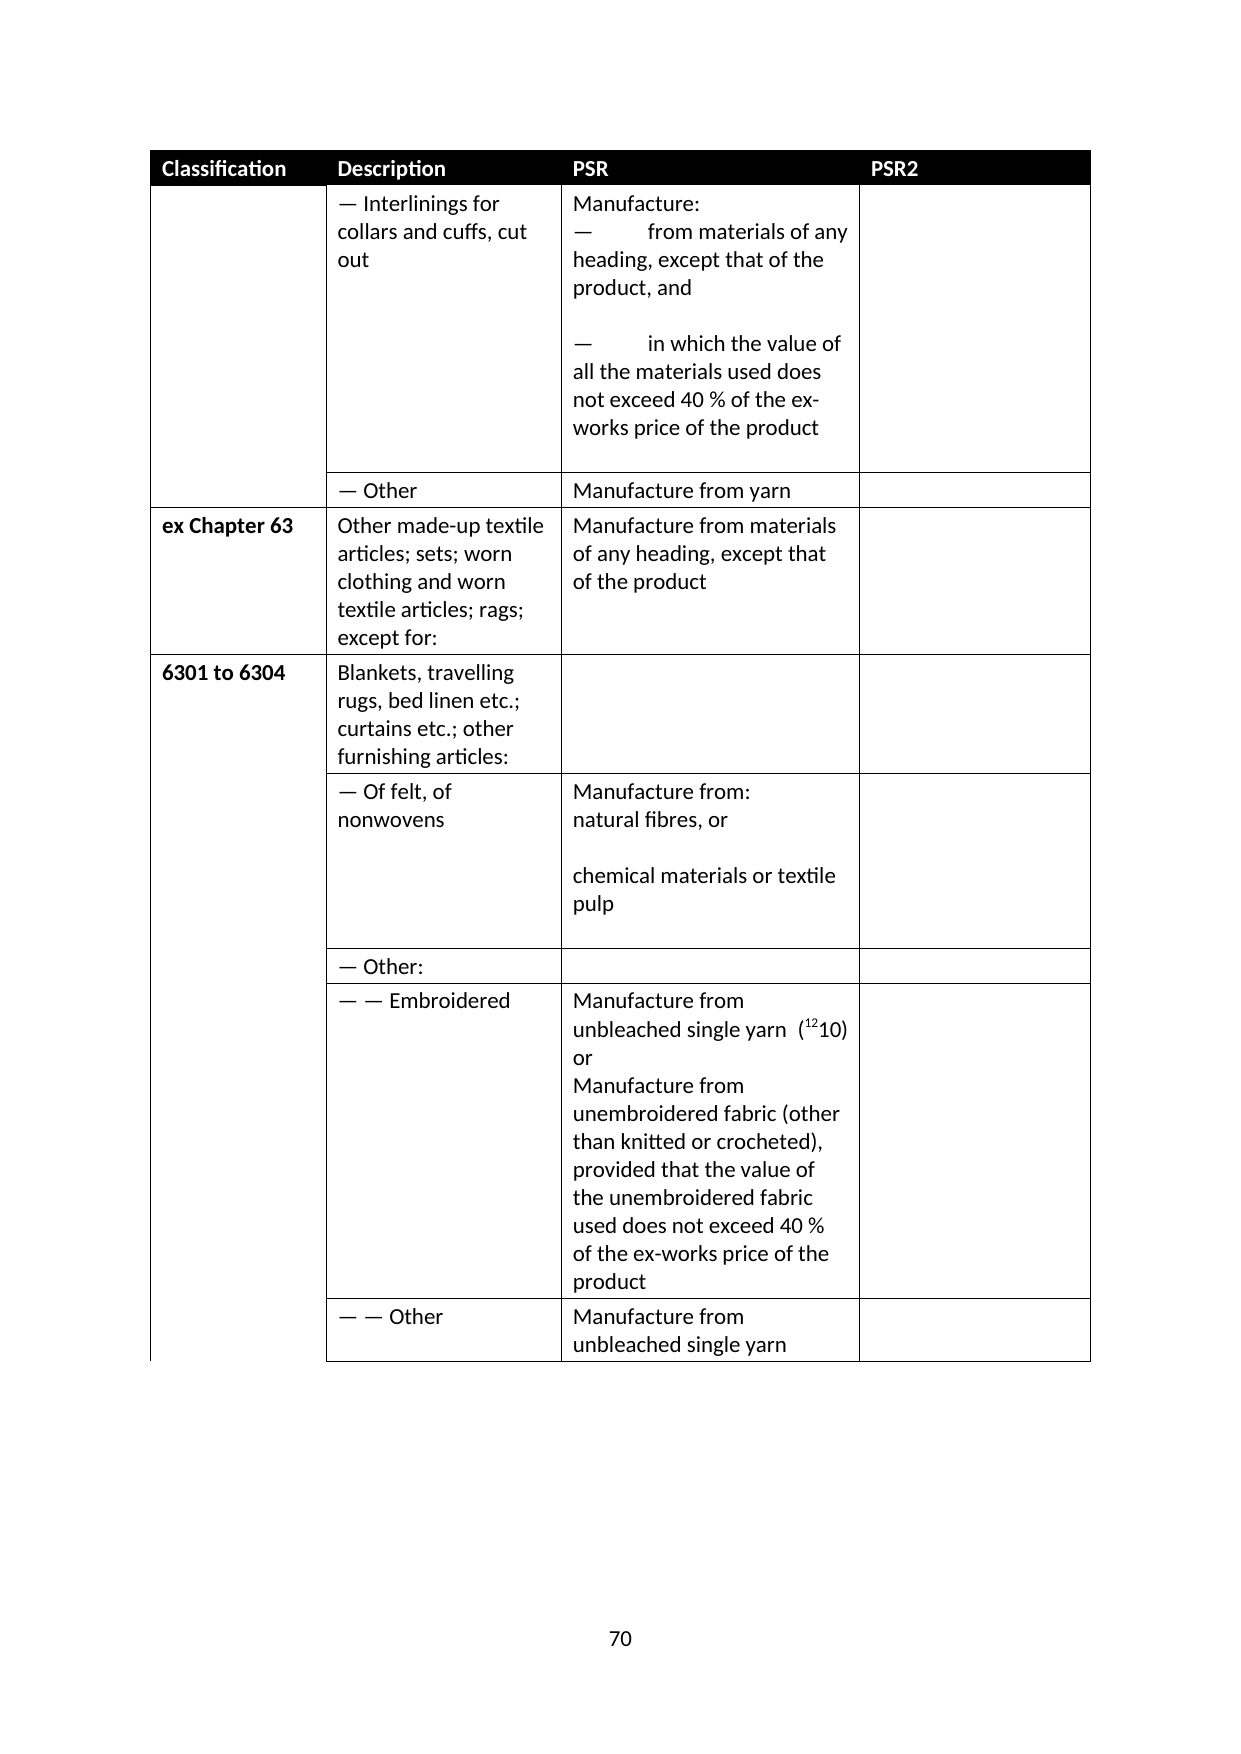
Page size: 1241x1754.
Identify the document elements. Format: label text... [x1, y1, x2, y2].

table_cell [860, 655, 1090, 773]
table_header PSR [562, 151, 859, 185]
table_cell — — Embroidered [327, 984, 561, 1298]
table_cell — Interlinings for collars and cuffs, cut out [327, 185, 561, 472]
table_cell Other made-up textile articles; sets; worn clothing and worn textile articles; rags; except for: [327, 508, 561, 654]
table_cell [860, 949, 1090, 983]
table_cell [860, 508, 1090, 654]
table_cell [860, 185, 1090, 472]
table_cell [860, 473, 1090, 507]
table_cell Manufacture from yarn [562, 473, 859, 507]
table_cell Manufacture: — from materials of any heading, except that of the product, and — in which the value of all the materials used does not exceed 40 % of the ex-works price of the product [562, 185, 859, 472]
table_cell [860, 774, 1090, 948]
table_cell Manufacture from unbleached single yarn (10) or Manufacture from unembroidered fabric (other than knitted or crocheted), provided that the value of the unembroidered fabric used does not exceed 40 % of the ex-works price of the product [562, 984, 859, 1298]
table_cell 6301 to 6304 [151, 655, 326, 1361]
table_cell — Other: [327, 949, 561, 983]
table_header Classification [151, 151, 326, 185]
table_cell Manufacture from: natural fibres, or chemical materials or textile pulp [562, 774, 859, 948]
table_cell [860, 984, 1090, 1298]
table_cell — Other [327, 473, 561, 507]
table_cell Manufacture from materials of any heading, except that of the product [562, 508, 859, 654]
table_cell ex Chapter 63 [151, 508, 326, 654]
table_cell [860, 1299, 1090, 1361]
table_cell [562, 949, 859, 983]
table_header PSR2 [860, 151, 1090, 185]
table_cell — — Other [327, 1299, 561, 1361]
table_cell Manufacture from unbleached single yarn [562, 1299, 859, 1361]
table_cell — Of felt, of nonwovens [327, 774, 561, 948]
table_cell Blankets, travelling rugs, bed linen etc.; curtains etc.; other furnishing articles: [327, 655, 561, 773]
table_cell [562, 655, 859, 773]
table_header Description [327, 151, 561, 185]
